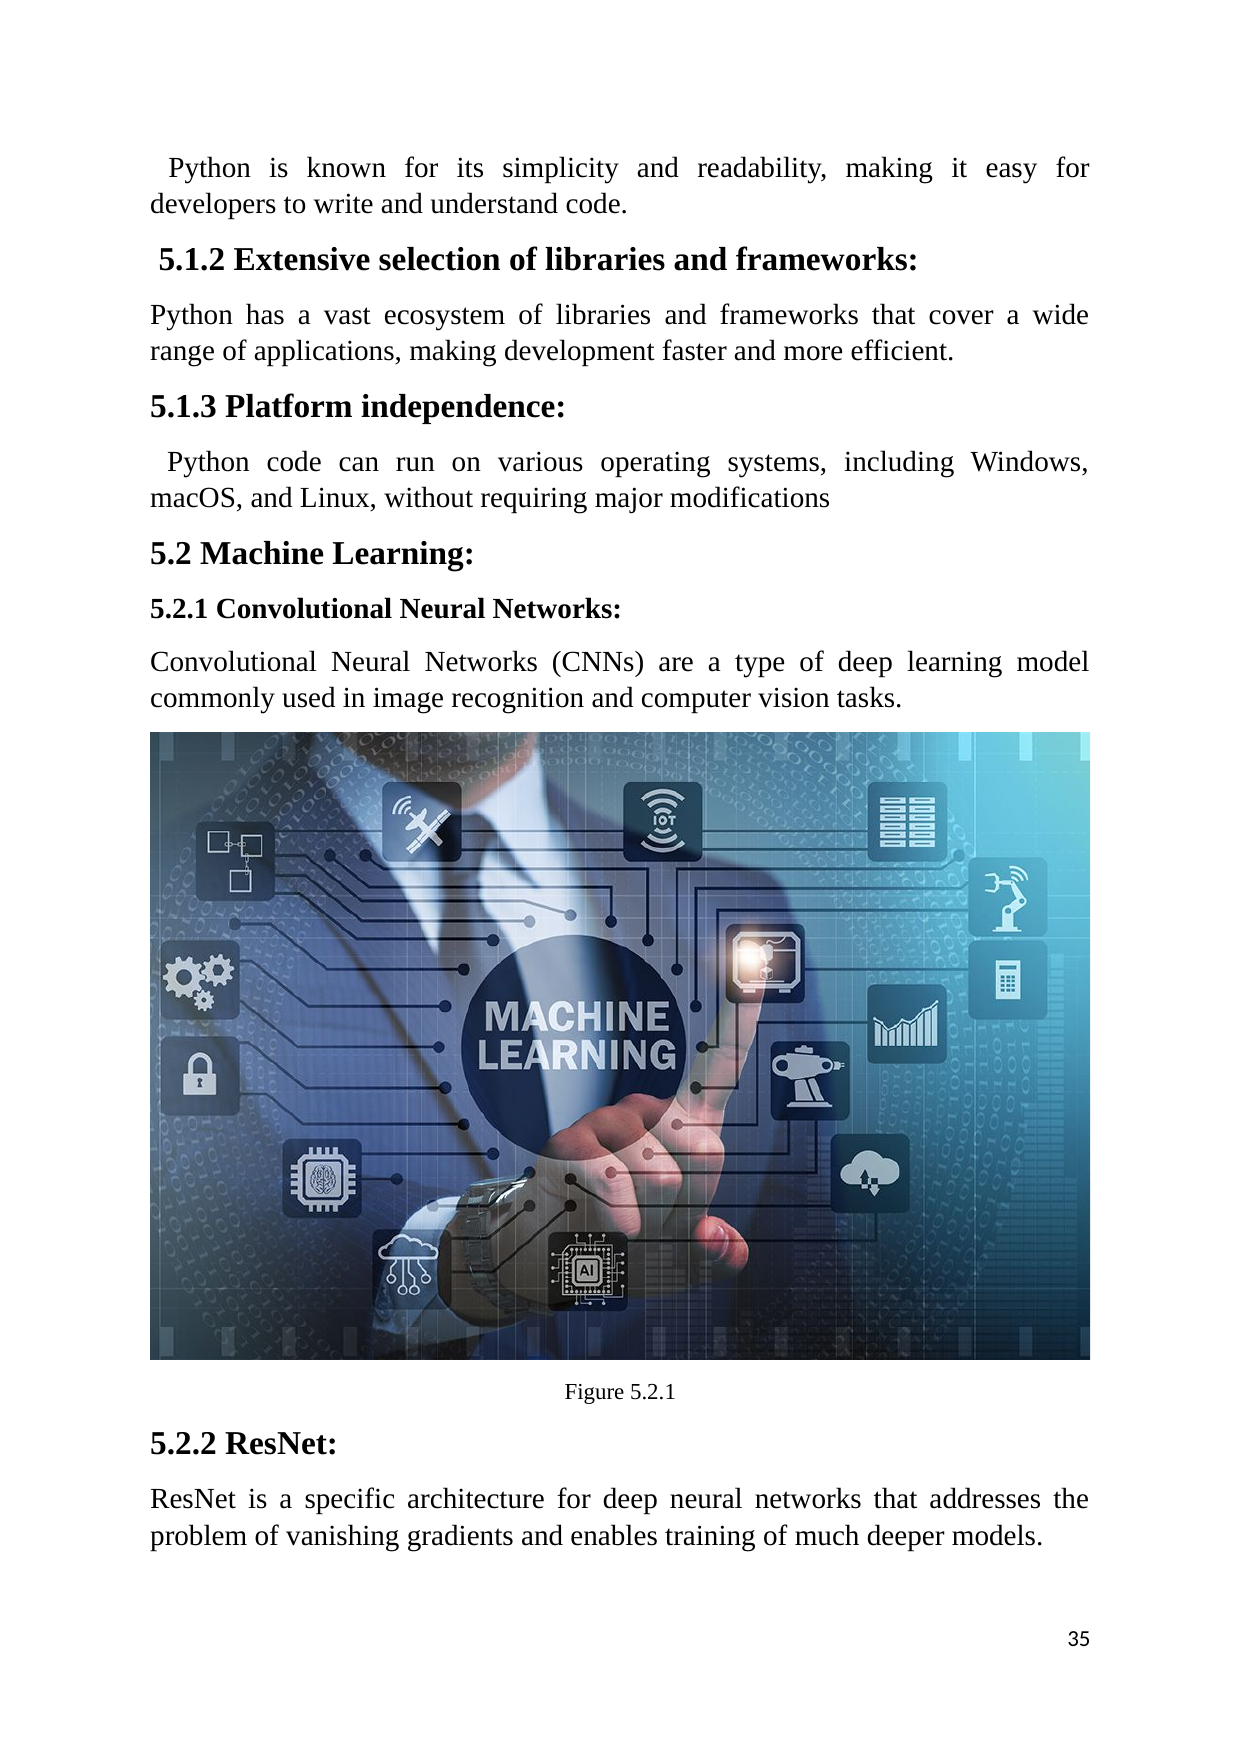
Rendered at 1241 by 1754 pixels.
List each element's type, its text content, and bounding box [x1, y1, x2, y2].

text Figure 5.2.1 [150, 1378, 1090, 1405]
text 5.1.3 Platform independence: [150, 386, 1090, 424]
text Convolutional Neural Networks (CNNs) are a type of deep learning model commonly used in image recognition and computer vision tasks. [150, 644, 1090, 713]
text Python code can run on various operating systems, including Windows, macOS, and Linux, without requiring major modifications [150, 444, 1090, 514]
text ResNet is a specific architecture for deep neural networks that addresses the problem of vanishing gradients and enables training of much deeper models. [150, 1481, 1090, 1551]
text 5.1.2 Extensive selection of libraries and frameworks: [150, 239, 1090, 277]
text 5.2.1 Convolutional Neural Networks: [150, 591, 1090, 624]
text 5.2.2 ResNet: [150, 1423, 1090, 1462]
text Python is known for its simplicity and readability, making it easy for developers to write and understand code. [150, 150, 1090, 220]
picture [150, 732, 1091, 1360]
text 5.2 Machine Learning: [150, 533, 1090, 571]
text Python has a vast ecosystem of libraries and frameworks that cover a wide range of applications, making development faster and more efficient. [150, 297, 1090, 367]
